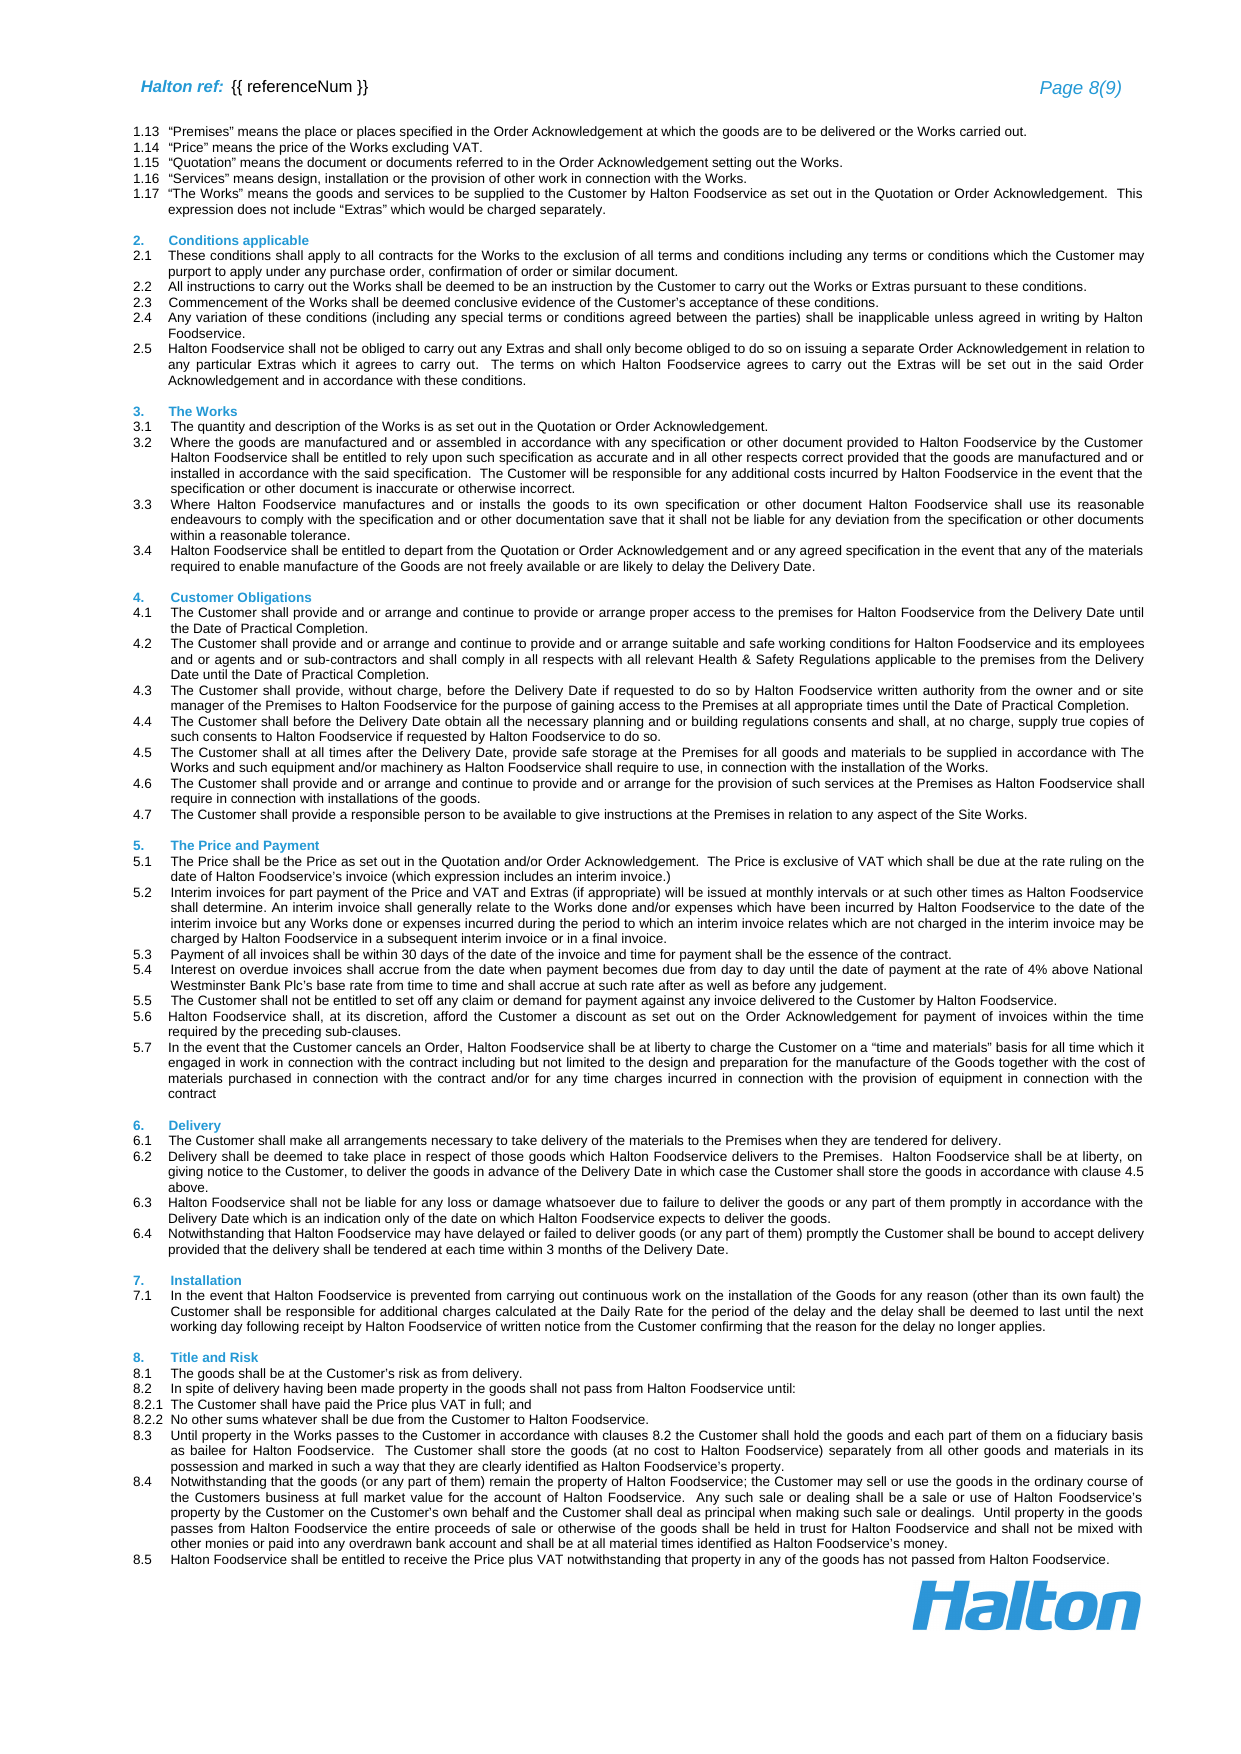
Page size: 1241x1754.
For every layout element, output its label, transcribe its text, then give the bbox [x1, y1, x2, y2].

text 4.7 The Customer shall provide a responsible person to be available to give instructions at the Premises in relation to any aspect of the Site Works. [133, 807, 1146, 822]
text 3.4 Halton Foodservice shall be entitled to depart from the Quotation or Order Acknowledgement and or any agreed specification in the event that any of the materials required to enable manufacture of the Goods are not freely available or are likely to delay the Delivery Date. [133, 543, 1146, 574]
text 5.2 Interim invoices for part payment of the Price and VAT and Extras (if appropriate) will be issued at monthly intervals or at such other times as Halton Foodservice shall determine. An interim invoice shall generally relate to the Works done and/or expenses which have been incurred by Halton Foodservice to the date of the interim invoice but any Works done or expenses incurred during the period to which an interim invoice relates which are not charged in the interim invoice may be charged by Halton Foodservice in a subsequent interim invoice or in a final invoice. [133, 884, 1146, 946]
text 6.2 Delivery shall be deemed to take place in respect of those goods which Halton Foodservice delivers to the Premises. Halton Foodservice shall be at liberty, on giving notice to the Customer, to deliver the goods in advance of the Delivery Date in which case the Customer shall store the goods in accordance with clause 4.5 above. [133, 1148, 1146, 1195]
text 8.2 In spite of delivery having been made property in the goods shall not pass from Halton Foodservice until: [133, 1381, 1146, 1397]
text 5.6 Halton Foodservice shall, at its discretion, afford the Customer a discount as set out on the Order Acknowledgement for payment of invoices within the time required by the preceding sub-clauses. [133, 1008, 1146, 1039]
text 6. Delivery [133, 1117, 1146, 1133]
text 4.6 The Customer shall provide and or arrange and continue to provide and or arrange for the provision of such services at the Premises as Halton Foodservice shall require in connection with installations of the goods. [133, 776, 1146, 807]
text 4.1 The Customer shall provide and or arrange and continue to provide or arrange proper access to the premises for Halton Foodservice from the Delivery Date until the Date of Practical Completion. [133, 605, 1146, 636]
text 5.1 The Price shall be the Price as set out in the Quotation and/or Order Acknowledgement. The Price is exclusive of VAT which shall be due at the rate ruling on the date of Halton Foodservice’s invoice (which expression includes an interim invoice.) [133, 853, 1146, 884]
text 4.4 The Customer shall before the Delivery Date obtain all the necessary planning and or building regulations consents and shall, at no charge, supply true copies of such consents to Halton Foodservice if requested by Halton Foodservice to do so. [133, 714, 1146, 745]
text 8.2.2 No other sums whatever shall be due from the Customer to Halton Foodservice. [133, 1412, 1146, 1428]
text 6.3 Halton Foodservice shall not be liable for any loss or damage whatsoever due to failure to deliver the goods or any part of them promptly in accordance with the Delivery Date which is an indication only of the date on which Halton Foodservice expects to deliver the goods. [133, 1195, 1146, 1226]
text 2.3 Commencement of the Works shall be deemed conclusive evidence of the Customer’s acceptance of these conditions. [133, 294, 1146, 310]
text 5.4 Interest on overdue invoices shall accrue from the date when payment becomes due from day to day until the date of payment at the rate of 4% above National Westminster Bank Plc’s base rate from time to time and shall accrue at such rate after as well as before any judgement. [133, 962, 1146, 993]
text 5.7 In the event that the Customer cancels an Order, Halton Foodservice shall be at liberty to charge the Customer on a “time and materials” basis for all time which it engaged in work in connection with the contract including but not limited to the design and preparation for the manufacture of the Goods together with the cost of materials purchased in connection with the contract and/or for any time charges incurred in connection with the provision of equipment in connection with the contract [133, 1039, 1146, 1102]
text 1.15 “Quotation” means the document or documents referred to in the Order Acknowledgement setting out the Works. [133, 155, 1146, 170]
text 5.3 Payment of all invoices shall be within 30 days of the date of the invoice and time for payment shall be the essence of the contract. [133, 946, 1146, 962]
text 5. The Price and Payment [133, 838, 1146, 853]
text 6.4 Notwithstanding that Halton Foodservice may have delayed or failed to deliver goods (or any part of them) promptly the Customer shall be bound to accept delivery provided that the delivery shall be tendered at each time within 3 months of the Delivery Date. [133, 1226, 1146, 1257]
text 3.1 The quantity and description of the Works is as set out in the Quotation or Order Acknowledgement. [133, 419, 1146, 434]
text 3.2 Where the goods are manufactured and or assembled in accordance with any specification or other document provided to Halton Foodservice by the Customer Halton Foodservice shall be entitled to rely upon such specification as accurate and in all other respects correct provided that the goods are manufactured and or installed in accordance with the said specification. The Customer will be responsible for any additional costs incurred by Halton Foodservice in the event that the specification or other document is inaccurate or otherwise incorrect. [133, 434, 1146, 496]
text 8.3 Until property in the Works passes to the Customer in accordance with clauses 8.2 the Customer shall hold the goods and each part of them on a fiduciary basis as bailee for Halton Foodservice. The Customer shall store the goods (at no cost to Halton Foodservice) separately from all other goods and materials in its possession and marked in such a way that they are clearly identified as Halton Foodservice’s property. [133, 1428, 1146, 1474]
text 1.17 “The Works” means the goods and services to be supplied to the Customer by Halton Foodservice as set out in the Quotation or Order Acknowledgement. This expression does not include “Extras” which would be charged separately. [133, 186, 1146, 217]
text 4.2 The Customer shall provide and or arrange and continue to provide and or arrange suitable and safe working conditions for Halton Foodservice and its employees and or agents and or sub-contractors and shall comply in all respects with all relevant Health & Safety Regulations applicable to the premises from the Delivery Date until the Date of Practical Completion. [133, 636, 1146, 683]
text 5.5 The Customer shall not be entitled to set off any claim or demand for payment against any invoice delivered to the Customer by Halton Foodservice. [133, 993, 1146, 1008]
text 2.4 Any variation of these conditions (including any special terms or conditions agreed between the parties) shall be inapplicable unless agreed in writing by Halton Foodservice. [133, 310, 1146, 341]
text 1.16 “Services” means design, installation or the provision of other work in connection with the Works. [133, 170, 1146, 186]
text 8.1 The goods shall be at the Customer’s risk as from delivery. [133, 1366, 1146, 1381]
text 2.1 These conditions shall apply to all contracts for the Works to the exclusion of all terms and conditions including any terms or conditions which the Customer may purport to apply under any purchase order, confirmation of order or similar document. [133, 248, 1146, 279]
text 2.2 All instructions to carry out the Works shall be deemed to be an instruction by the Customer to carry out the Works or Extras pursuant to these conditions. [133, 279, 1146, 294]
text 7. Installation [133, 1272, 1146, 1288]
text 4.5 The Customer shall at all times after the Delivery Date, provide safe storage at the Premises for all goods and materials to be supplied in accordance with The Works and such equipment and/or machinery as Halton Foodservice shall require to use, in connection with the installation of the Works. [133, 745, 1146, 776]
text 7.1 In the event that Halton Foodservice is prevented from carrying out continuous work on the installation of the Goods for any reason (other than its own fault) the Customer shall be responsible for additional charges calculated at the Daily Rate for the period of the delay and the delay shall be deemed to last until the next working day following receipt by Halton Foodservice of written notice from the Customer confirming that the reason for the delay no longer applies. [133, 1288, 1146, 1334]
text 8. Title and Risk [133, 1350, 1146, 1366]
picture [912, 1580, 1141, 1631]
text 1.14 “Price” means the price of the Works excluding VAT. [133, 139, 1146, 155]
text 6.1 The Customer shall make all arrangements necessary to take delivery of the materials to the Premises when they are tendered for delivery. [133, 1133, 1146, 1148]
text 4.3 The Customer shall provide, without charge, before the Delivery Date if requested to do so by Halton Foodservice written authority from the owner and or site manager of the Premises to Halton Foodservice for the purpose of gaining access to the Premises at all appropriate times until the Date of Practical Completion. [133, 683, 1146, 714]
text 2.5 Halton Foodservice shall not be obliged to carry out any Extras and shall only become obliged to do so on issuing a separate Order Acknowledgement in relation to any particular Extras which it agrees to carry out. The terms on which Halton Foodservice agrees to carry out the Extras will be set out in the said Order Acknowledgement and in accordance with these conditions. [133, 341, 1146, 388]
text 8.2.1 The Customer shall have paid the Price plus VAT in full; and [133, 1397, 1146, 1412]
text 4. Customer Obligations [133, 589, 1146, 605]
text 1.13 “Premises” means the place or places specified in the Order Acknowledgement at which the goods are to be delivered or the Works carried out. [133, 124, 1146, 139]
text 3. The Works [133, 403, 1146, 419]
text 2. Conditions applicable [133, 232, 1146, 248]
text 3.3 Where Halton Foodservice manufactures and or installs the goods to its own specification or other document Halton Foodservice shall use its reasonable endeavours to comply with the specification and or other documentation save that it shall not be liable for any deviation from the specification or other documents within a reasonable tolerance. [133, 496, 1146, 543]
